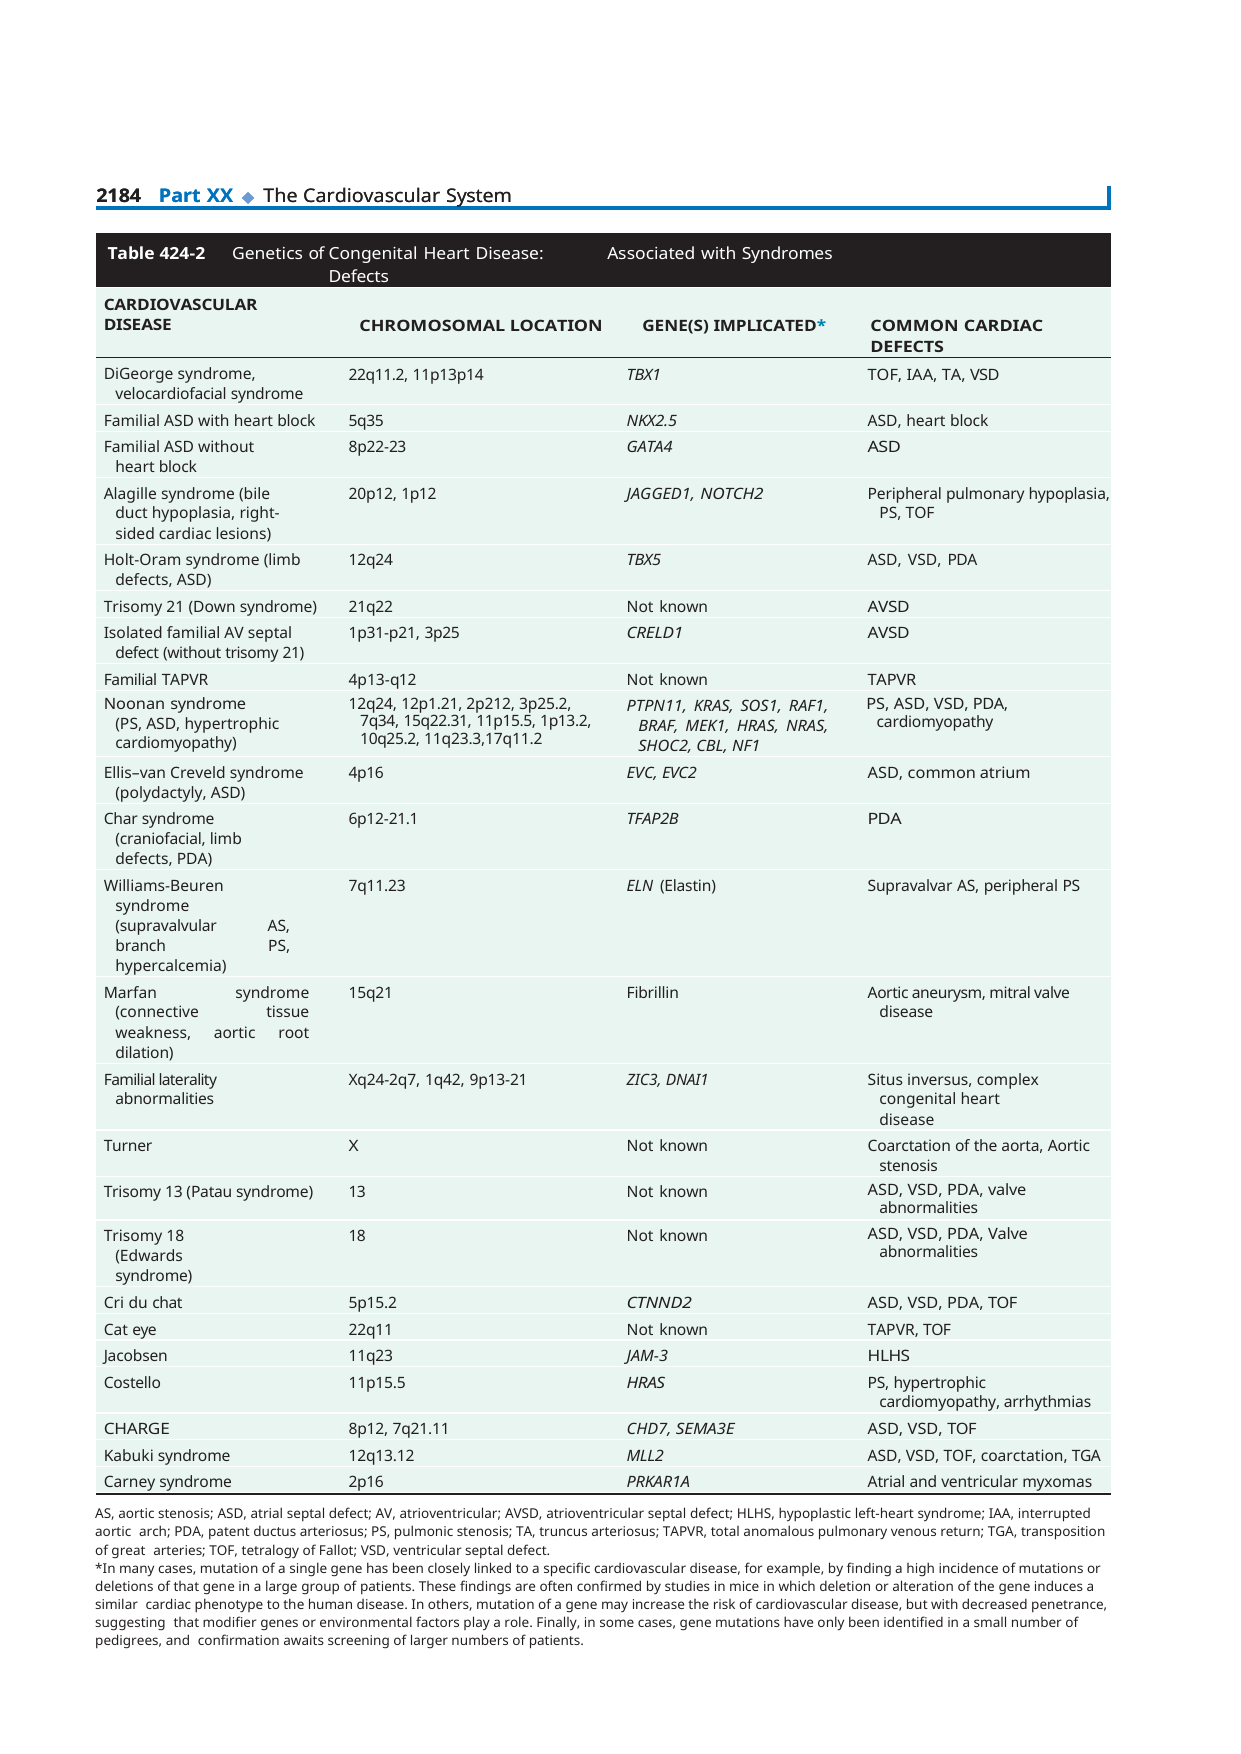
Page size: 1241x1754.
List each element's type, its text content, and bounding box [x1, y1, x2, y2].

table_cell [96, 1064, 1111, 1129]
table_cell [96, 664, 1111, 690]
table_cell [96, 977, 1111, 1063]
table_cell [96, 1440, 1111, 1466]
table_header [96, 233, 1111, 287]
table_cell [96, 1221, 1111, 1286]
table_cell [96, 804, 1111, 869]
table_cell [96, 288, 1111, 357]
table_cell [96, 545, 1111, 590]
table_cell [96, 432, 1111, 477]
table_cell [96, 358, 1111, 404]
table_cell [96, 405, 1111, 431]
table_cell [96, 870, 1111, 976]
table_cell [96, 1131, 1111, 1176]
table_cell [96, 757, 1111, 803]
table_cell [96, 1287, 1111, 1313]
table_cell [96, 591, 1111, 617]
text AS, aortic stenosis; ASD, atrial septal defect; AV, atrioventricular; AVSD, atrioventricular septal defect; HLHS, hypoplastic left-heart syndrome; IAA, interrupted aortic arch; PDA, patent ductus arteriosus; PS, pulmonic stenosis; TA, truncus arteriosus; TAPVR, total anomalous pulmonary venous return; TGA, transposition of great arteries; TOF, tetralogy of Fallot; VSD, ventricular septal defect. [95, 1504, 1110, 1559]
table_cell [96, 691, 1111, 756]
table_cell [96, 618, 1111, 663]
text *In many cases, mutation of a single gene has been closely linked to a specific cardiovascular disease, for example, by finding a high incidence of mutations or deletions of that gene in a large group of patients. These findings are often confirmed by studies in mice in which deletion or alteration of the gene induces a similar cardiac phenotype to the human disease. In others, mutation of a gene may increase the risk of cardiovascular disease, but with decreased penetrance, suggesting that modifier genes or environmental factors play a role. Finally, in some cases, gene mutations have only been identified in a small number of pedigrees, and confirmation awaits screening of larger numbers of patients. [95, 1559, 1110, 1650]
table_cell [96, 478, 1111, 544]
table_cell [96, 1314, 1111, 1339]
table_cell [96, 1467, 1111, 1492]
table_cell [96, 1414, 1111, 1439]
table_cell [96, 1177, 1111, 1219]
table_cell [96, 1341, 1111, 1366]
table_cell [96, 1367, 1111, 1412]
